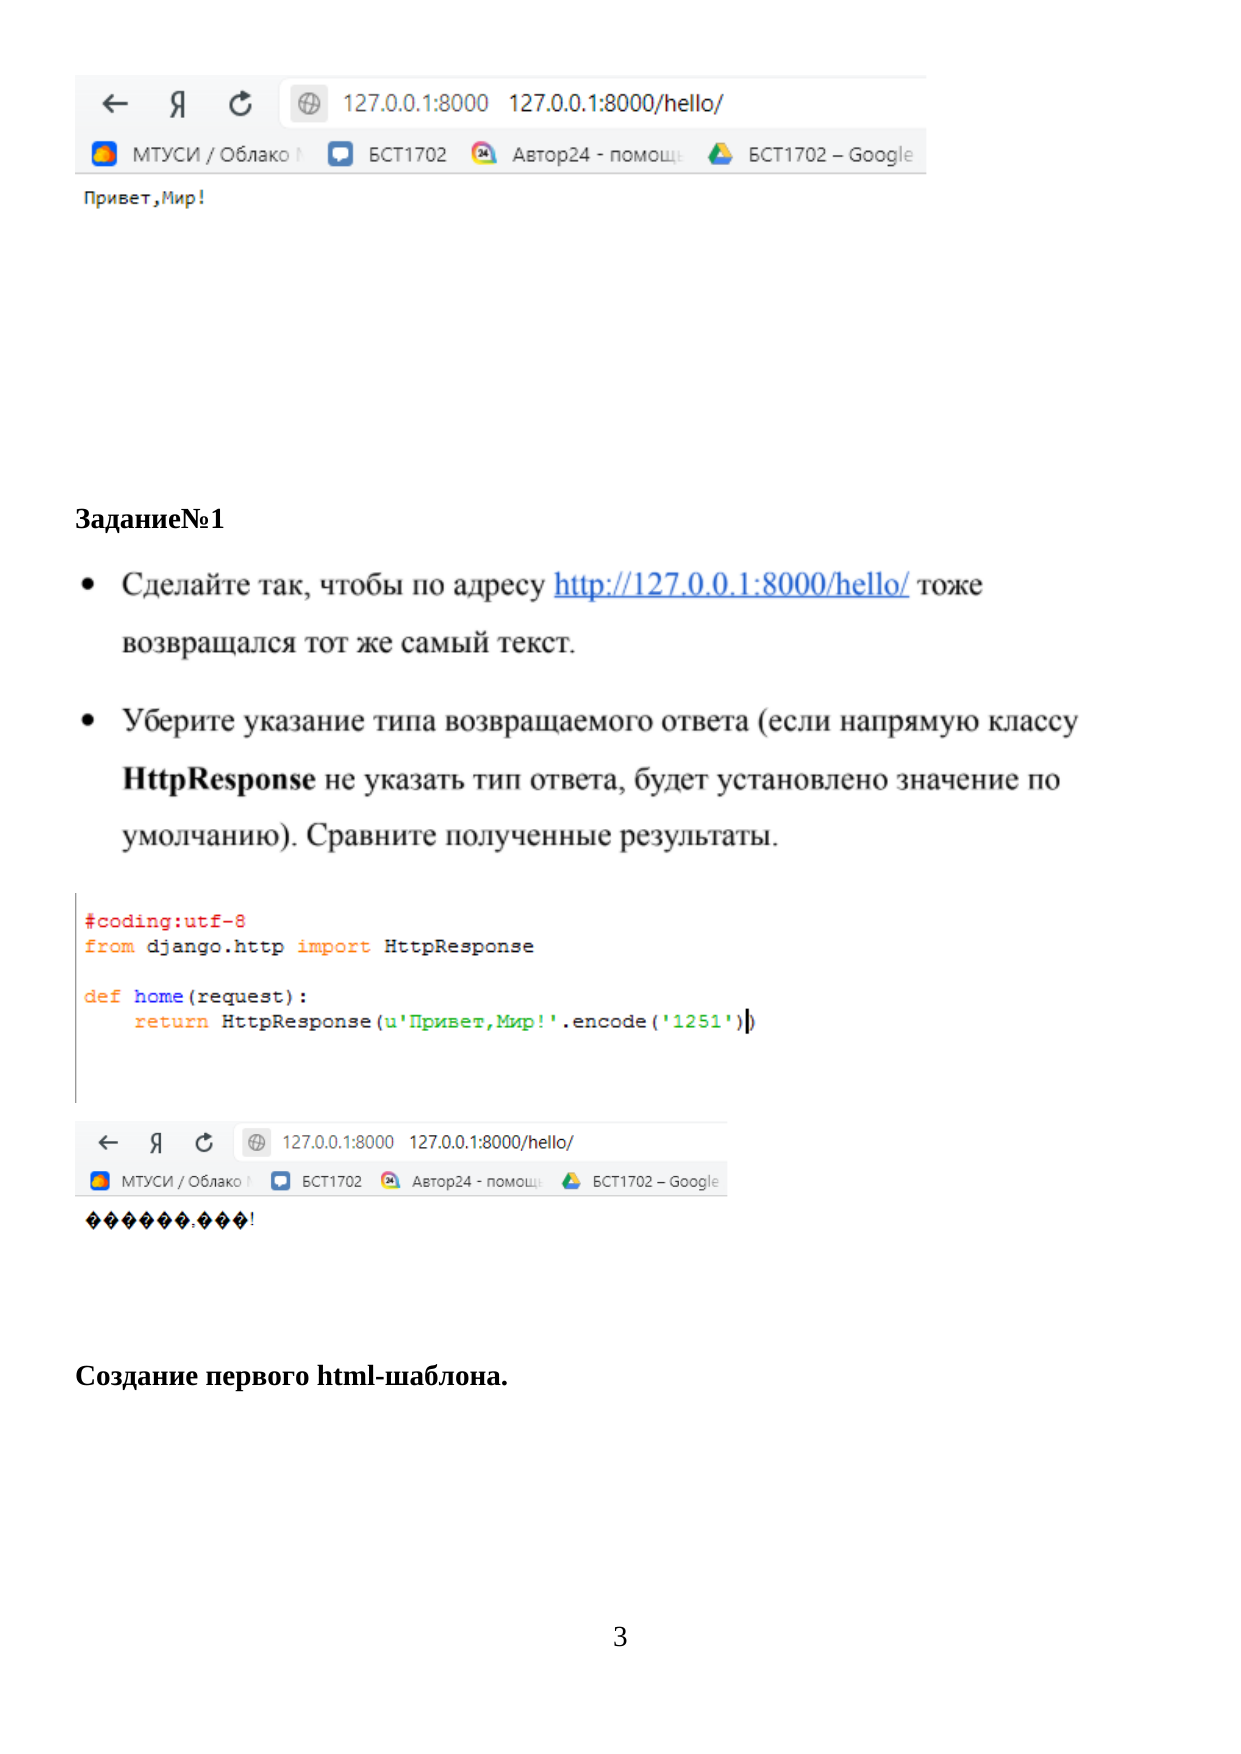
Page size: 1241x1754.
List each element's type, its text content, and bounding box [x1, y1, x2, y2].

text Задание№1 [75, 501, 1165, 535]
picture [75, 893, 782, 1103]
text Создание первого html-шаблона. [75, 1358, 1165, 1391]
picture [75, 554, 1130, 875]
picture [75, 75, 927, 430]
picture [75, 1121, 728, 1339]
